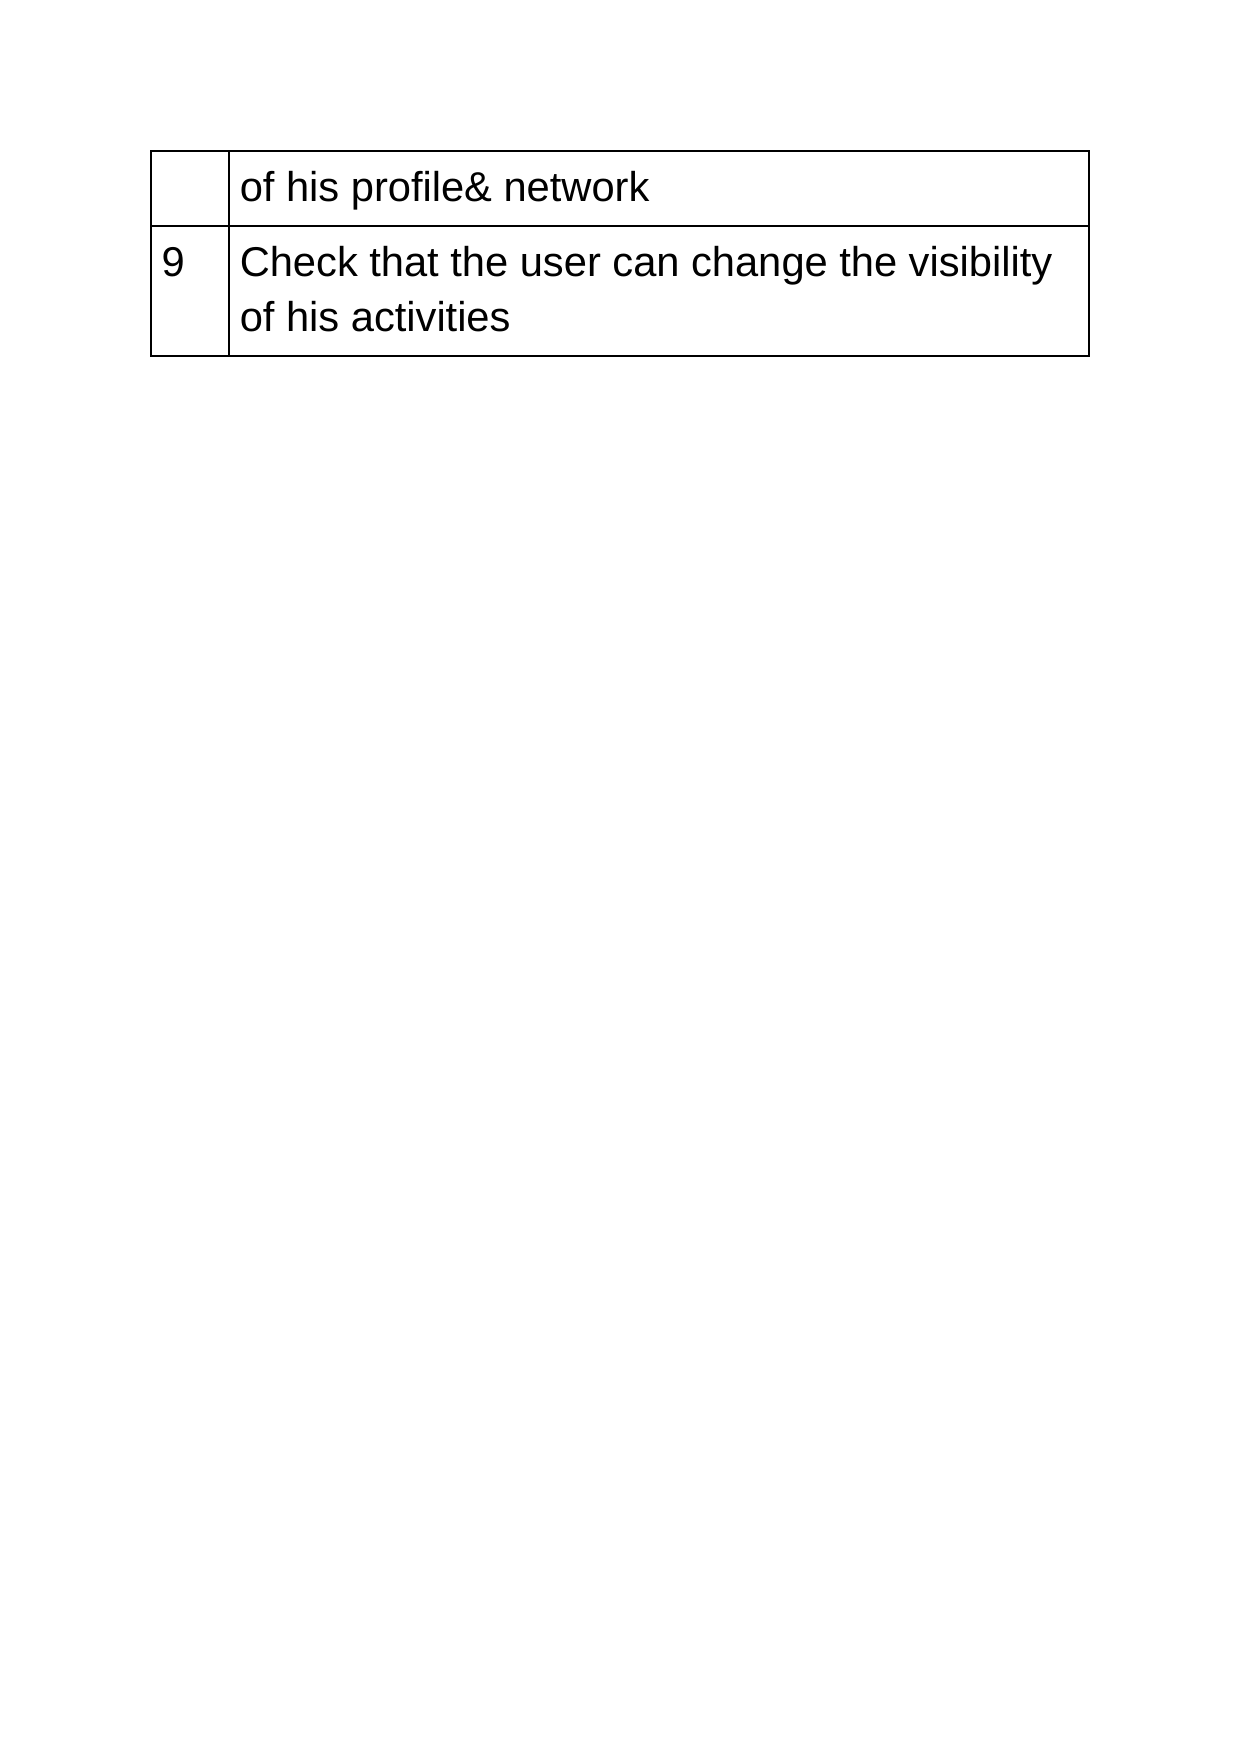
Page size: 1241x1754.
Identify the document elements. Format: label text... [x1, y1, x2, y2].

table_cell 9 [152, 227, 228, 354]
table_cell Check that the user can change the visibility of his activities [230, 227, 1088, 354]
table_cell 8 [152, 152, 228, 225]
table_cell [230, 152, 1088, 225]
